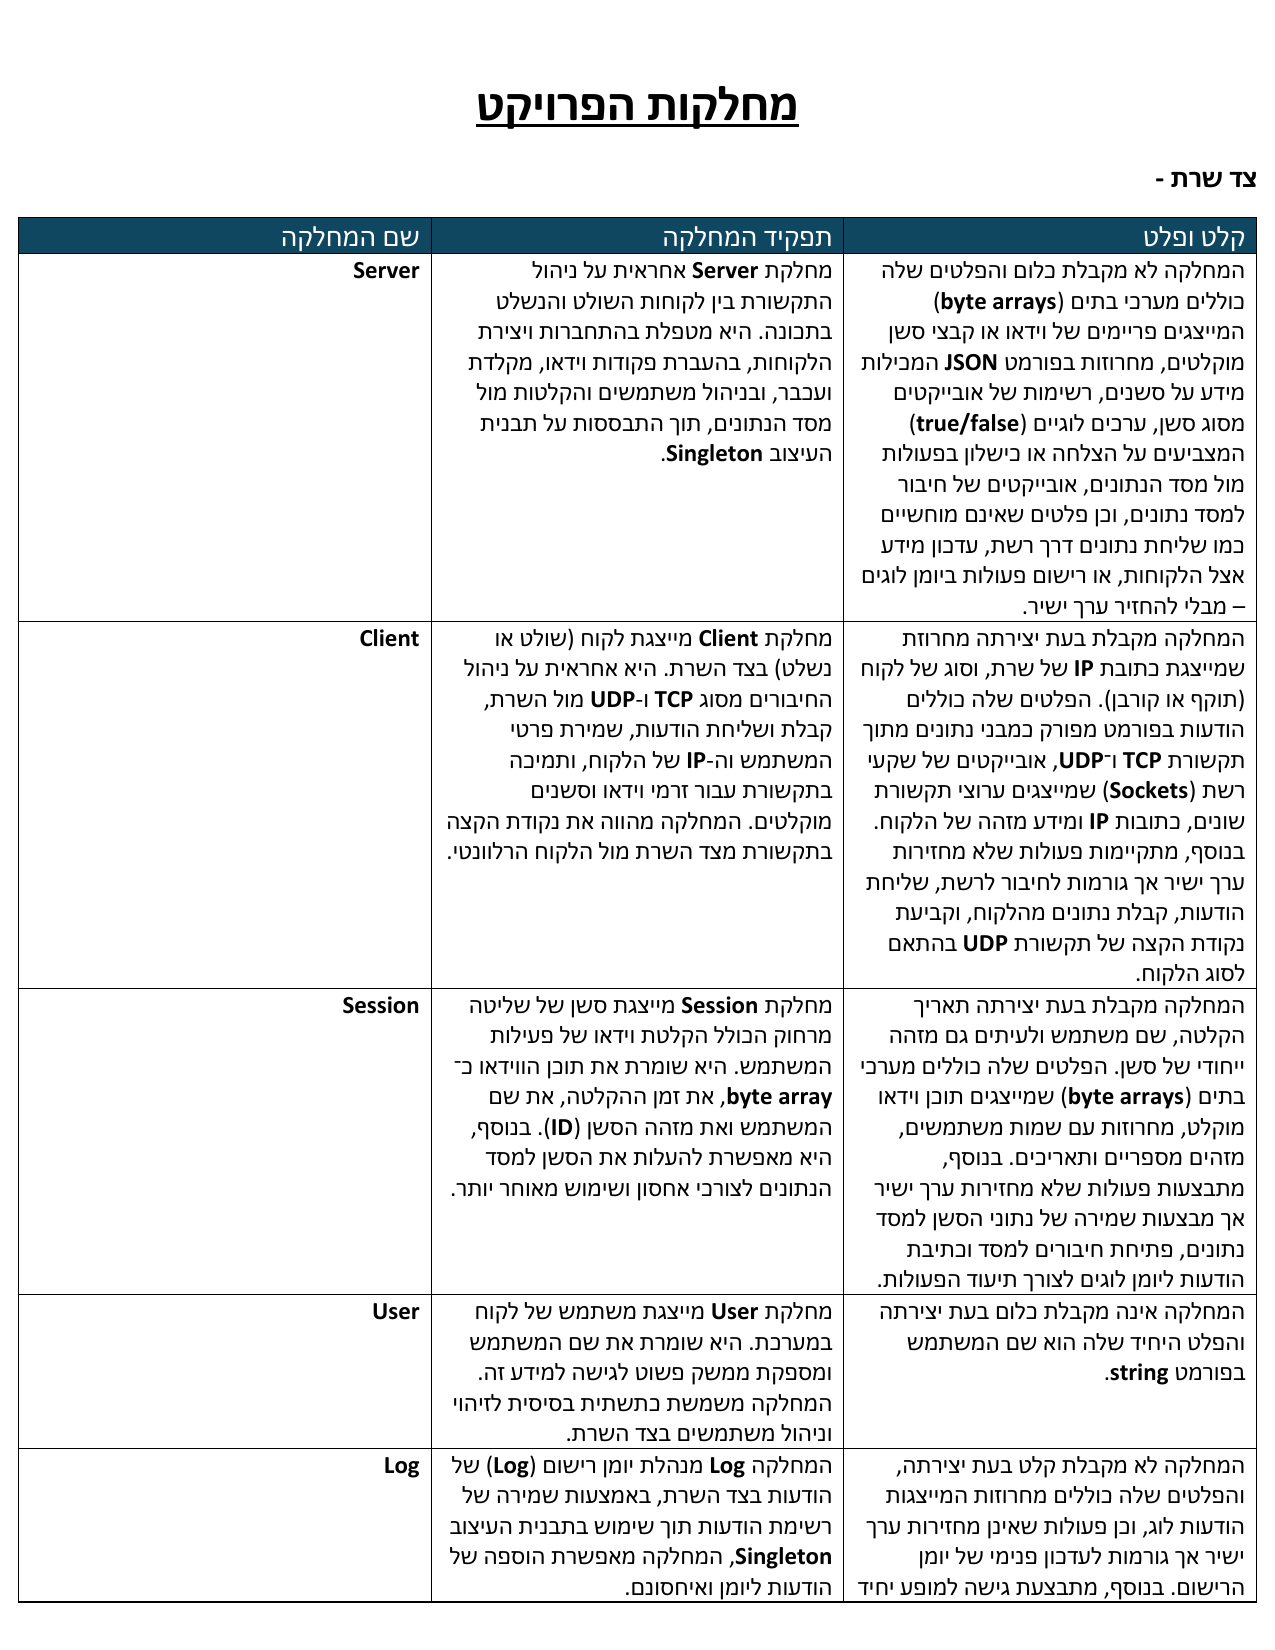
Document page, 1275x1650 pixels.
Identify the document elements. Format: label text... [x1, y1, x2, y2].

table_cell User [19, 1295, 431, 1448]
text מחלקות הפרויקט [18, 72, 1257, 133]
table_cell מחלקת User מייצגת משתמש של לקוח במערכת. היא שומרת את שם המשתמש ומספקת ממשק פשוט לגישה למידע זה. המחלקה משמשת כתשתית בסיסית לזיהוי וניהול משתמשים בצד השרת. [432, 1295, 843, 1448]
table_cell מחלקת Client מייצגת לקוח (שולט או נשלט) בצד השרת. היא אחראית על ניהול החיבורים מסוג TCP ו-UDP מול השרת, קבלת ושליחת הודעות, שמירת פרטי המשתמש וה-IP של הלקוח, ותמיכה בתקשורת עבור זרמי וידאו וסשנים מוקלטים. המחלקה מהווה את נקודת הקצה בתקשורת מצד השרת מול הלקוח הרלוונטי. [432, 622, 843, 988]
table_header קלט ופלט [844, 218, 1256, 253]
table_cell Client [19, 622, 431, 988]
table_cell Server [19, 254, 431, 621]
table_cell Log [19, 1449, 431, 1601]
table_cell המחלקה מקבלת בעת יצירתה מחרוזת שמייצגת כתובת IP של שרת, וסוג של לקוח (תוקף או קורבן). הפלטים שלה כוללים הודעות בפורמט מפורק כמבני נתונים מתוך תקשורת TCP ו־UDP, אובייקטים של שקעי רשת (Sockets) שמייצגים ערוצי תקשורת שונים, כתובות IP ומידע מזהה של הלקוח. בנוסף, מתקיימות פעולות שלא מחזירות ערך ישיר אך גורמות לחיבור לרשת, שליחת הודעות, קבלת נתונים מהלקוח, וקביעת נקודת הקצה של תקשורת UDP בהתאם לסוג הלקוח. [844, 622, 1256, 988]
table_header שם המחלקה [19, 218, 431, 253]
table_cell Session [19, 989, 431, 1294]
table_cell מחלקת Session מייצגת סשן של שליטה מרחוק הכולל הקלטת וידאו של פעילות המשתמש. היא שומרת את תוכן הווידאו כ־byte array, את זמן ההקלטה, את שם המשתמש ואת מזהה הסשן (ID). בנוסף, היא מאפשרת להעלות את הסשן למסד הנתונים לצורכי אחסון ושימוש מאוחר יותר. [432, 989, 843, 1294]
text צד שרת - [18, 159, 1257, 195]
table_cell המחלקה אינה מקבלת כלום בעת יצירתה והפלט היחיד שלה הוא שם המשתמש בפורמט string. [844, 1295, 1256, 1448]
table_cell המחלקה מקבלת בעת יצירתה תאריך הקלטה, שם משתמש ולעיתים גם מזהה ייחודי של סשן. הפלטים שלה כוללים מערכי בתים (byte arrays) שמייצגים תוכן וידאו מוקלט, מחרוזות עם שמות משתמשים, מזהים מספריים ותאריכים. בנוסף, מתבצעות פעולות שלא מחזירות ערך ישיר אך מבצעות שמירה של נתוני הסשן למסד נתונים, פתיחת חיבורים למסד וכתיבת הודעות ליומן לוגים לצורך תיעוד הפעולות. [844, 989, 1256, 1294]
table_cell מחלקת Server אחראית על ניהול התקשורת בין לקוחות השולט והנשלט בתכונה. היא מטפלת בהתחברות ויצירת הלקוחות, בהעברת פקודות וידאו, מקלדת ועכבר, ובניהול משתמשים והקלטות מול מסד הנתונים, תוך התבססות על תבנית העיצוב Singleton. [432, 254, 843, 621]
table_cell המחלקה לא מקבלת כלום והפלטים שלה כוללים מערכי בתים (byte arrays) המייצגים פריימים של וידאו או קבצי סשן מוקלטים, מחרוזות בפורמט JSON המכילות מידע על סשנים, רשימות של אובייקטים מסוג סשן, ערכים לוגיים (true/false) המצביעים על הצלחה או כישלון בפעולות מול מסד הנתונים, אובייקטים של חיבור למסד נתונים, וכן פלטים שאינם מוחשיים כמו שליחת נתונים דרך רשת, עדכון מידע אצל הלקוחות, או רישום פעולות ביומן לוגים – מבלי להחזיר ערך ישיר. [844, 254, 1256, 621]
table_header תפקיד המחלקה [432, 218, 843, 253]
